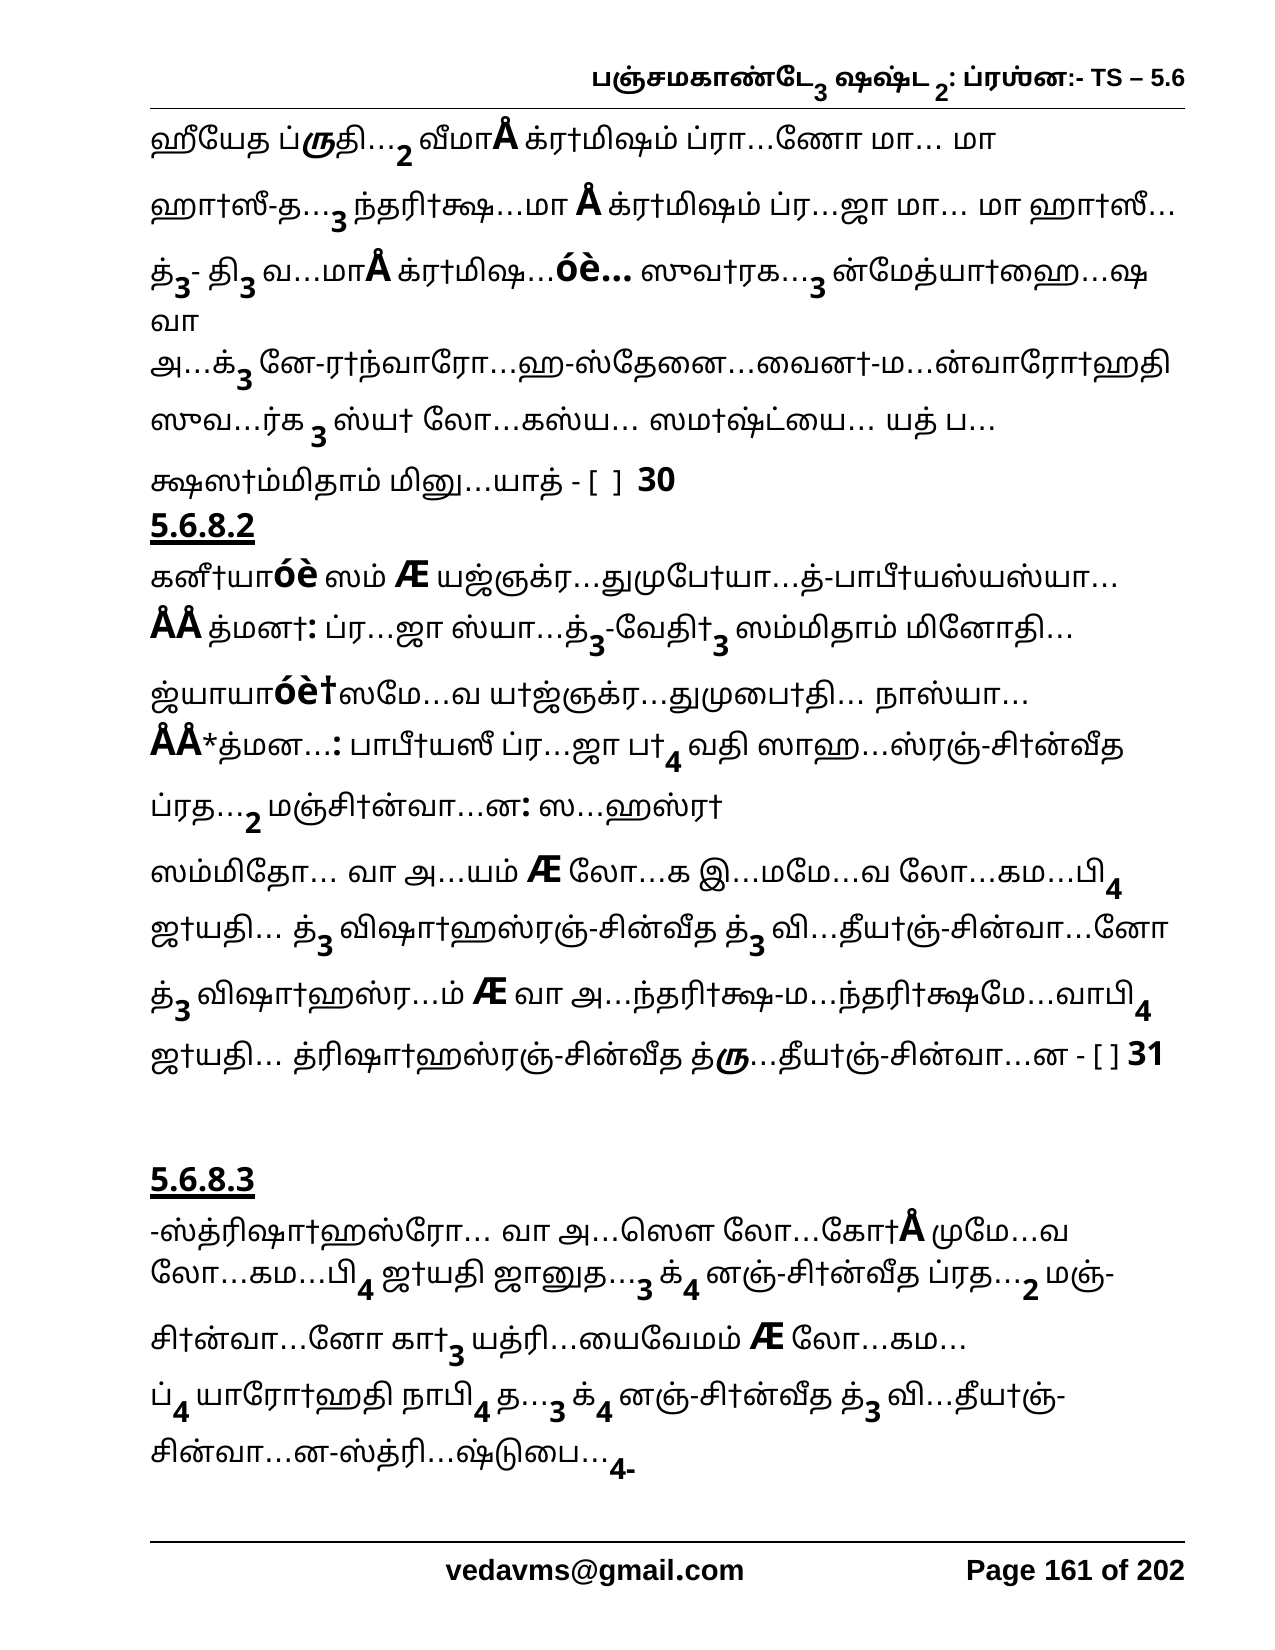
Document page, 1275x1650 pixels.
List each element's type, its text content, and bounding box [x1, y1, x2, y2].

text ஹா†ஸீ-த…3ந்தரி†க்ஷ…மா Åக்ர†மிஷம் ப்ர…ஜா மா… மா ஹா†ஸீ…த்3- தி3வ…மாÅக்ர†மிஷ…óè… ஸுவ†ரக…3ன்மேத்யா†ஹை…ஷ வா [150, 175, 1185, 343]
text ஸம்மிதோ… வா அ…யம் Æலோ…க இ…மமே…வ லோ…கம…பி4 ஜ†யதி… த்3விஷா†ஹஸ்ரஞ்-சின்வீத த்3வி…தீய†ஞ்-சின்வா…னோ த்3விஷா†ஹஸ்ர…ம் Æவா அ…ந்தரி†க்ஷ-ம…ந்தரி†க்ஷமே…வாபி4 ஜ†யதி… த்ரிஷா†ஹஸ்ரஞ்-சின்வீத த்ரு…தீய†ஞ்-சின்வா…ன - [ ] 31 [150, 842, 1185, 1076]
text 5.6.8.3 [150, 1156, 1185, 1201]
text அ…க்3னே-ர†ந்வாரோ…ஹ-ஸ்தேனை…வைன†-ம…ன்வாரோ†ஹதி ஸுவ…ர்க3ஸ்ய† லோ…கஸ்ய… ஸம†ஷ்ட்யை… யத் ப…க்ஷஸ†ம்மிதாம் மினு…யாத் - [ ] 30 [150, 343, 1185, 502]
text ஹீயேத ப்ருதி…2வீமாÅக்ர†மிஷம் ப்ரா…ணோ மா… மா [150, 109, 1185, 175]
text -ஸ்த்ரிஷா†ஹஸ்ரோ… வா அ…ஸௌ லோ…கோ†Åமுமே…வ [150, 1201, 1185, 1252]
text கனீ†யாóèஸம் Æயஜ்ஞக்ர…துமுபே†யா…த்-பாபீ†யஸ்யஸ்யா… ÅÅத்மன†: ப்ர…ஜா ஸ்யா…த்3-வேதி†3ஸம்மிதாம் மினோதி… ஜ்யாயாóè†ஸமே…வ ய†ஜ்ஞக்ர…துமுபை†தி… நாஸ்யா…ÅÅ*த்மன…: பாபீ†யஸீ ப்ர…ஜா ப†4வதி ஸாஹ…ஸ்ரஞ்-சி†ன்வீத ப்ரத…2மஞ்சி†ன்வா…ன: ஸ…ஹஸ்ர† [150, 548, 1185, 842]
text லோ…கம…பி4 ஜ†யதி ஜானுத…3க்4னஞ்-சி†ன்வீத ப்ரத…2மஞ்- [150, 1252, 1185, 1309]
text 5.6.8.2 [150, 502, 1185, 548]
